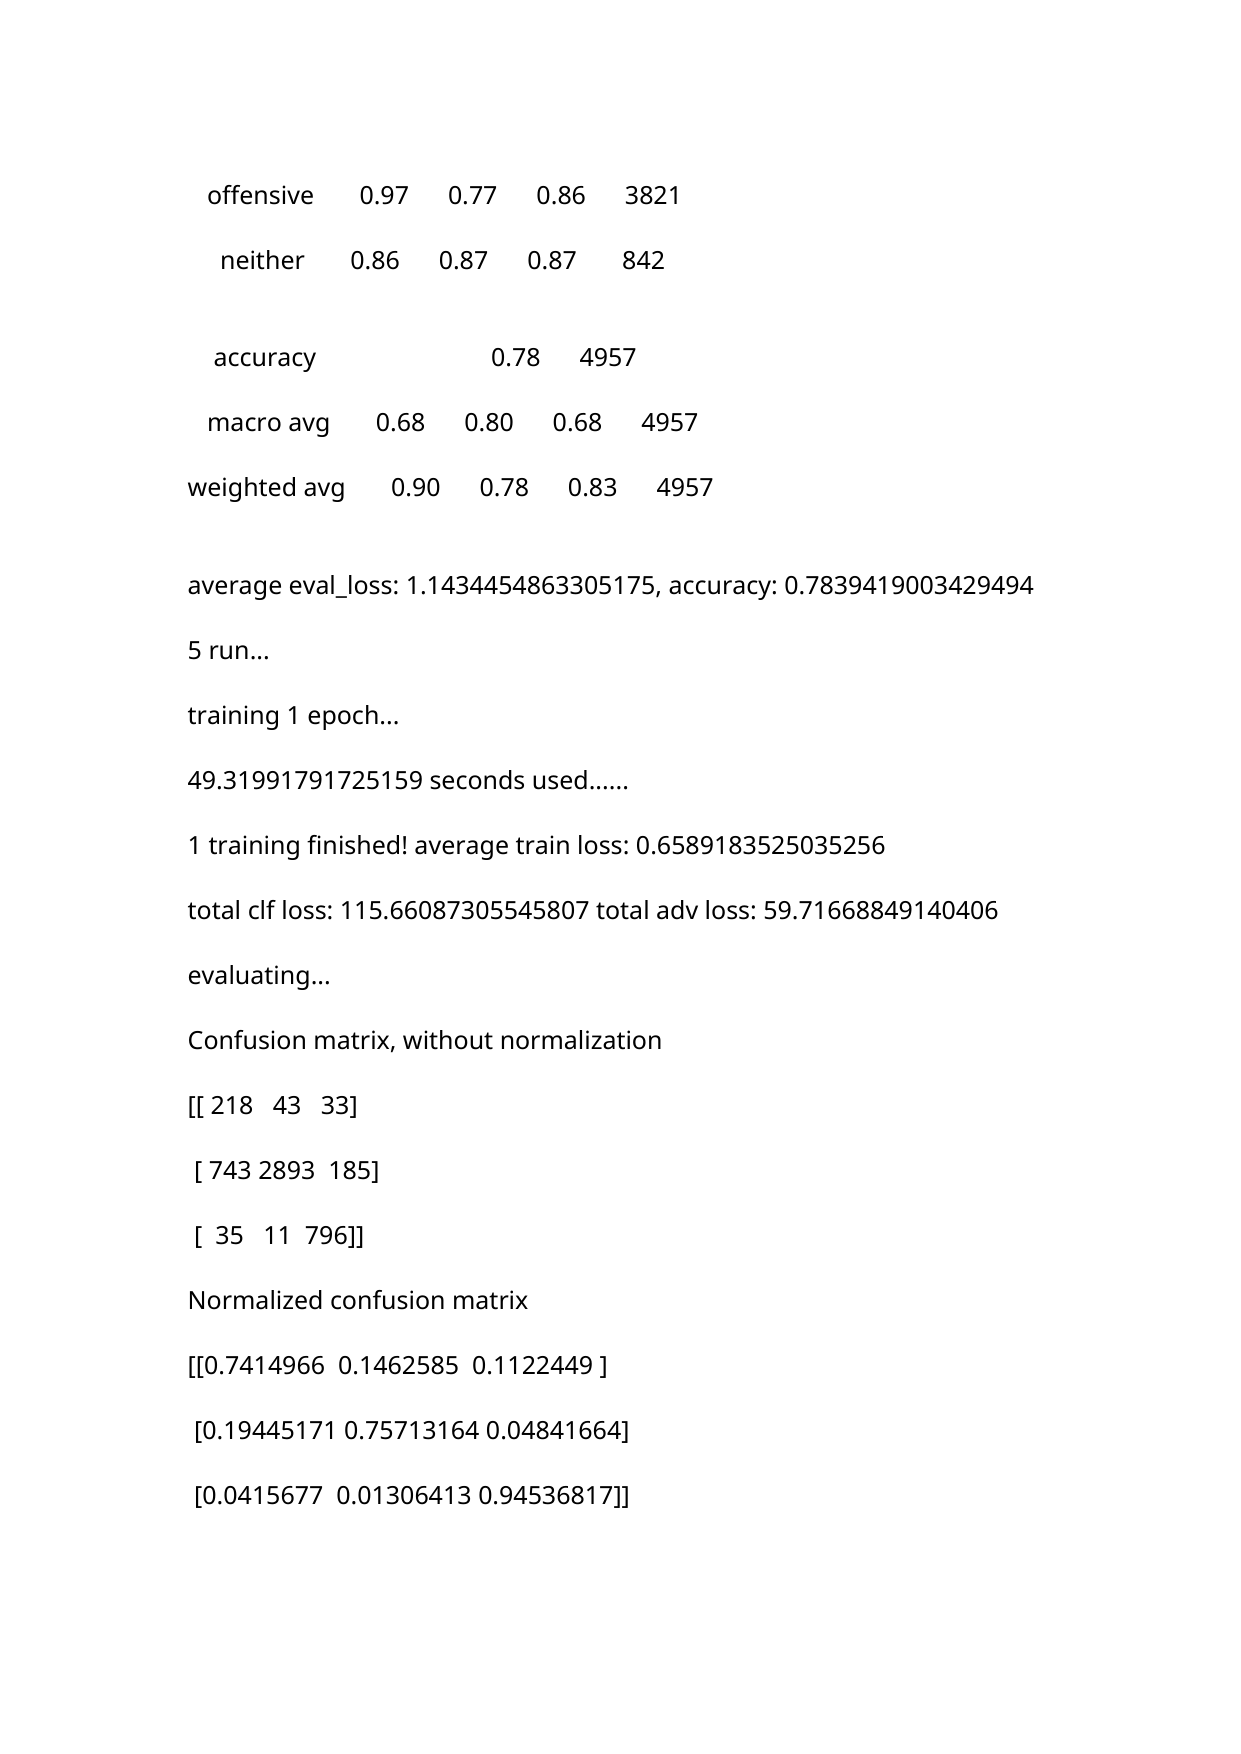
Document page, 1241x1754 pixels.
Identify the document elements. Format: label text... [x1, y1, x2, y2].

text accuracy 0.78 4957 [187, 324, 1053, 389]
text macro avg 0.68 0.80 0.68 4957 [187, 389, 1053, 454]
text [ 743 2893 185] [187, 1137, 1053, 1202]
text offensive 0.97 0.77 0.86 3821 [187, 162, 1053, 227]
text [0.19445171 0.75713164 0.04841664] [187, 1397, 1053, 1462]
text [[ 218 43 33] [187, 1072, 1053, 1137]
text 1 training finished! average train loss: 0.6589183525035256 [187, 812, 1053, 877]
text Normalized confusion matrix [187, 1267, 1053, 1332]
text neither 0.86 0.87 0.87 842 [187, 227, 1053, 292]
text 49.31991791725159 seconds used...... [187, 747, 1053, 812]
text Confusion matrix, without normalization [187, 1007, 1053, 1072]
text [ 35 11 796]] [187, 1202, 1053, 1267]
text training 1 epoch... [187, 682, 1053, 747]
text average eval_loss: 1.1434454863305175, accuracy: 0.7839419003429494 [187, 552, 1053, 617]
text weighted avg 0.90 0.78 0.83 4957 [187, 454, 1053, 519]
text [0.0415677 0.01306413 0.94536817]] [187, 1462, 1053, 1527]
text 5 run... [187, 617, 1053, 682]
text [[0.7414966 0.1462585 0.1122449 ] [187, 1332, 1053, 1397]
text total clf loss: 115.66087305545807 total adv loss: 59.71668849140406 [187, 877, 1053, 942]
text evaluating... [187, 942, 1053, 1007]
